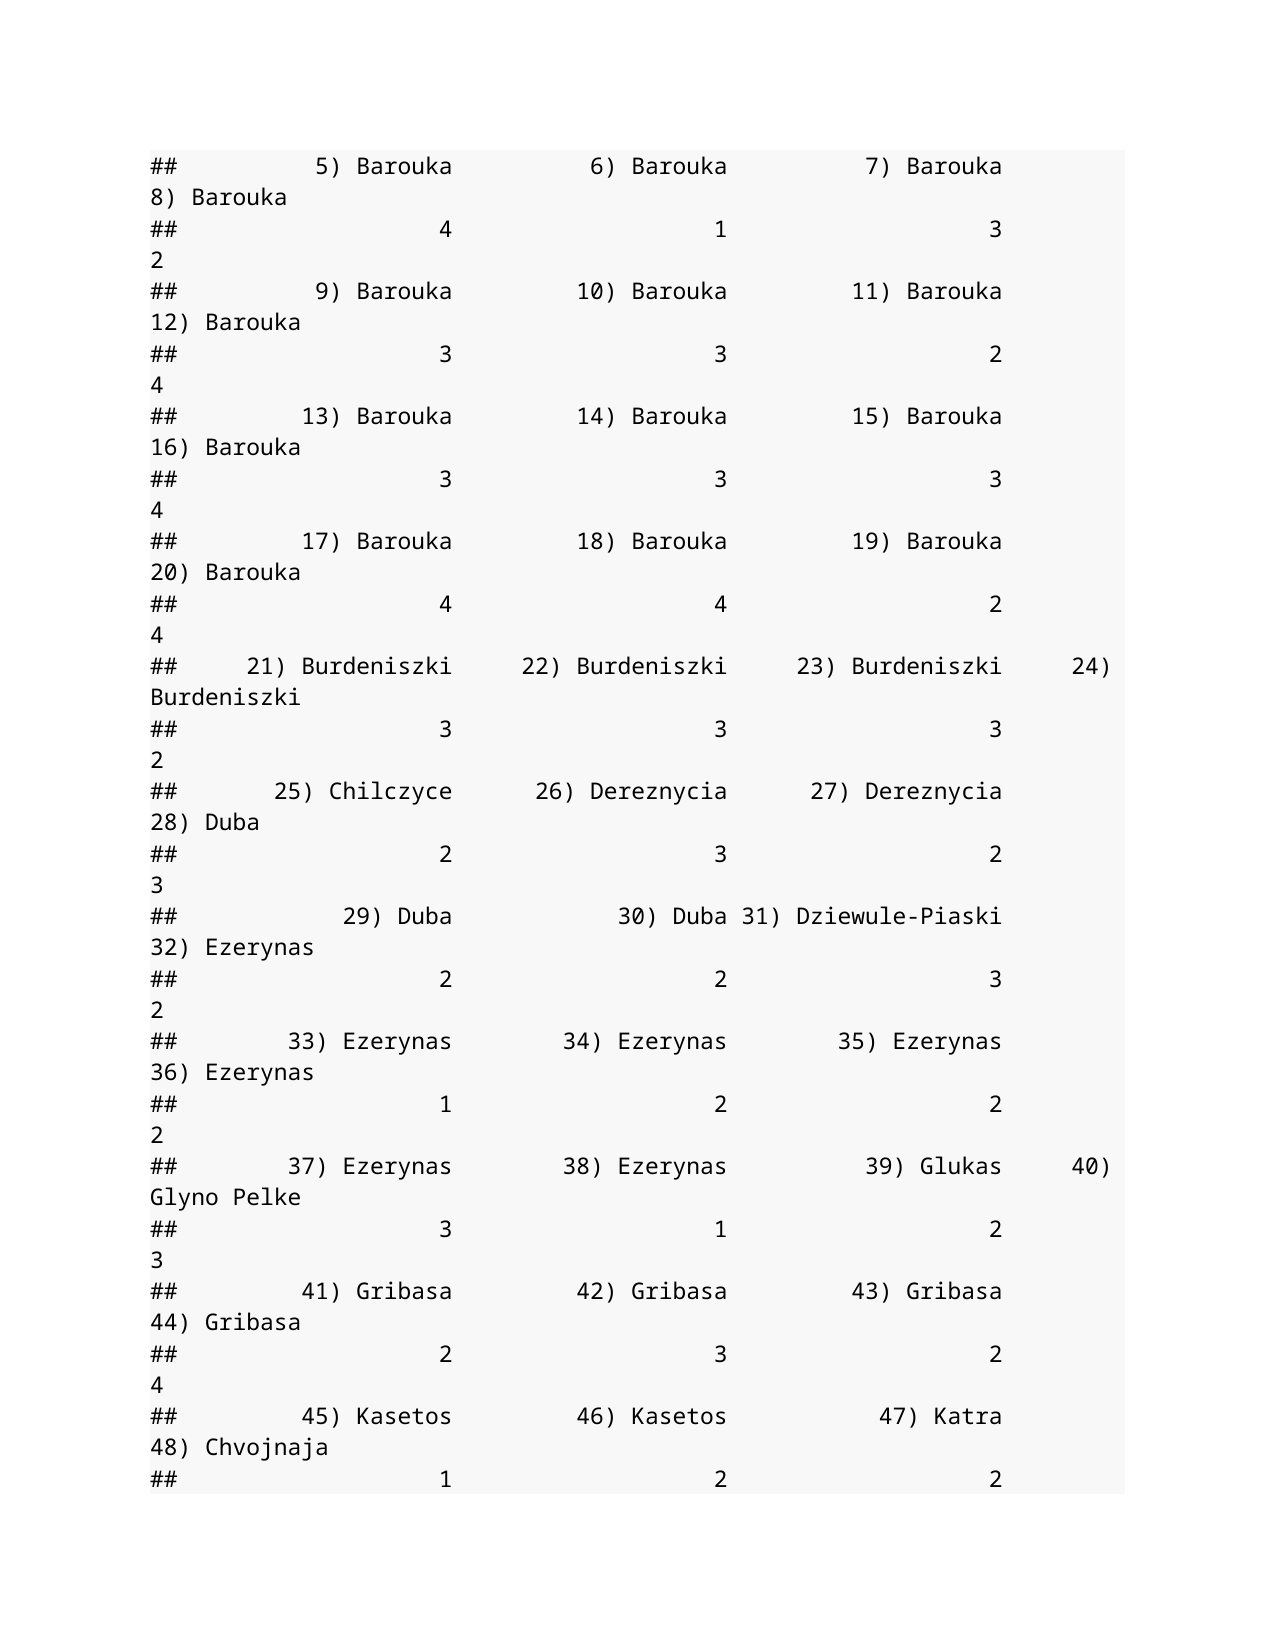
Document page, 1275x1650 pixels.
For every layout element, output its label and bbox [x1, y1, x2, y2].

text [150, 150, 1125, 1494]
